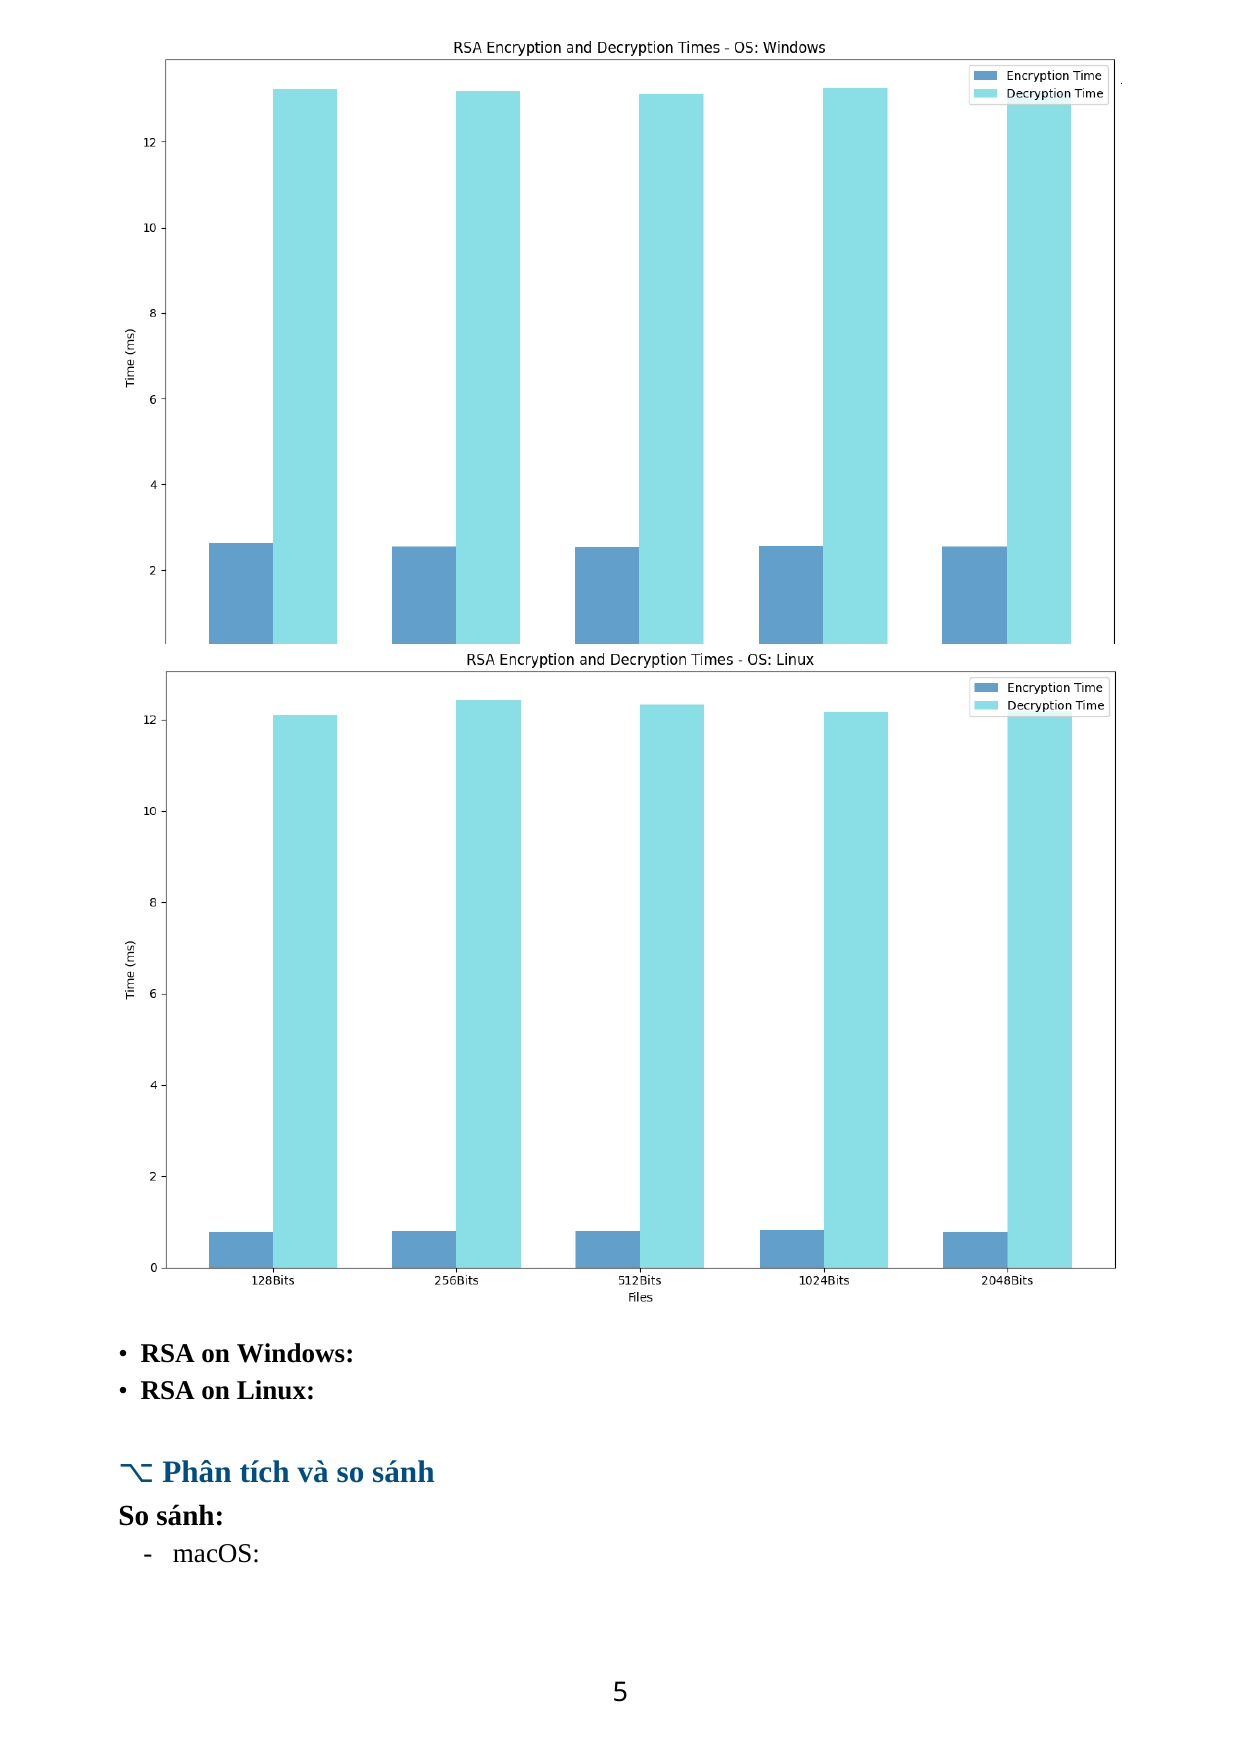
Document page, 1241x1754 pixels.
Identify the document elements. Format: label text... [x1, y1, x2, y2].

picture [117, 32, 1122, 1312]
list RSA on Linux: [118, 1374, 1122, 1405]
list RSA on Windows: [118, 1312, 1122, 1368]
list macOS: [143, 1538, 1122, 1569]
subtitle ⌥ Phân tích và so sánh [118, 1449, 1122, 1492]
text So sánh: [118, 1498, 1122, 1531]
